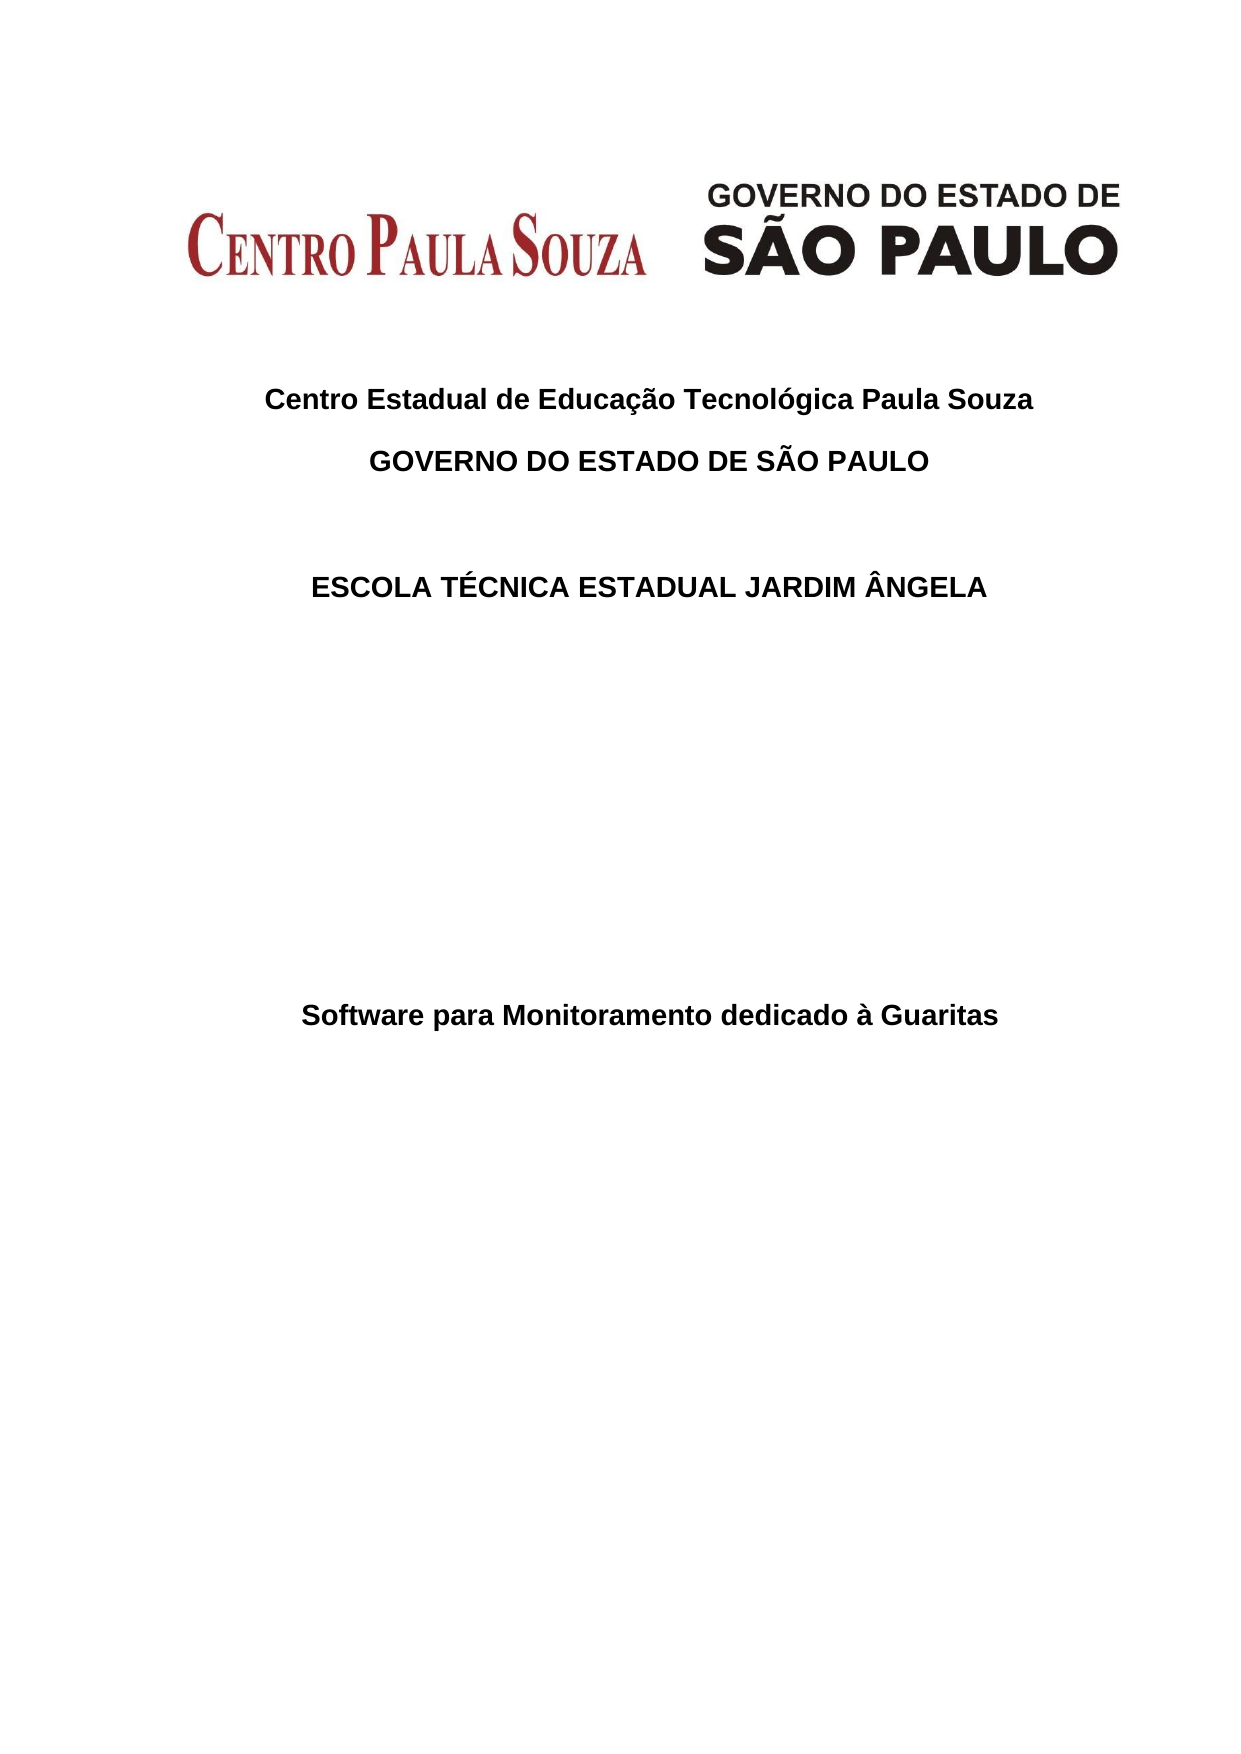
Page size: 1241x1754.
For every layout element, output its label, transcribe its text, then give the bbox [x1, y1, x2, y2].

text Software para Monitoramento dedicado à Guaritas [167, 998, 1134, 1032]
text ESCOLA TÉCNICA ESTADUAL JARDIM ÂNGELA [222, 569, 1077, 603]
picture [180, 175, 1122, 283]
text Centro Estadual de Educação Tecnológica Paula Souza GOVERNO DO ESTADO DE SÃO PAULO [222, 382, 1077, 478]
